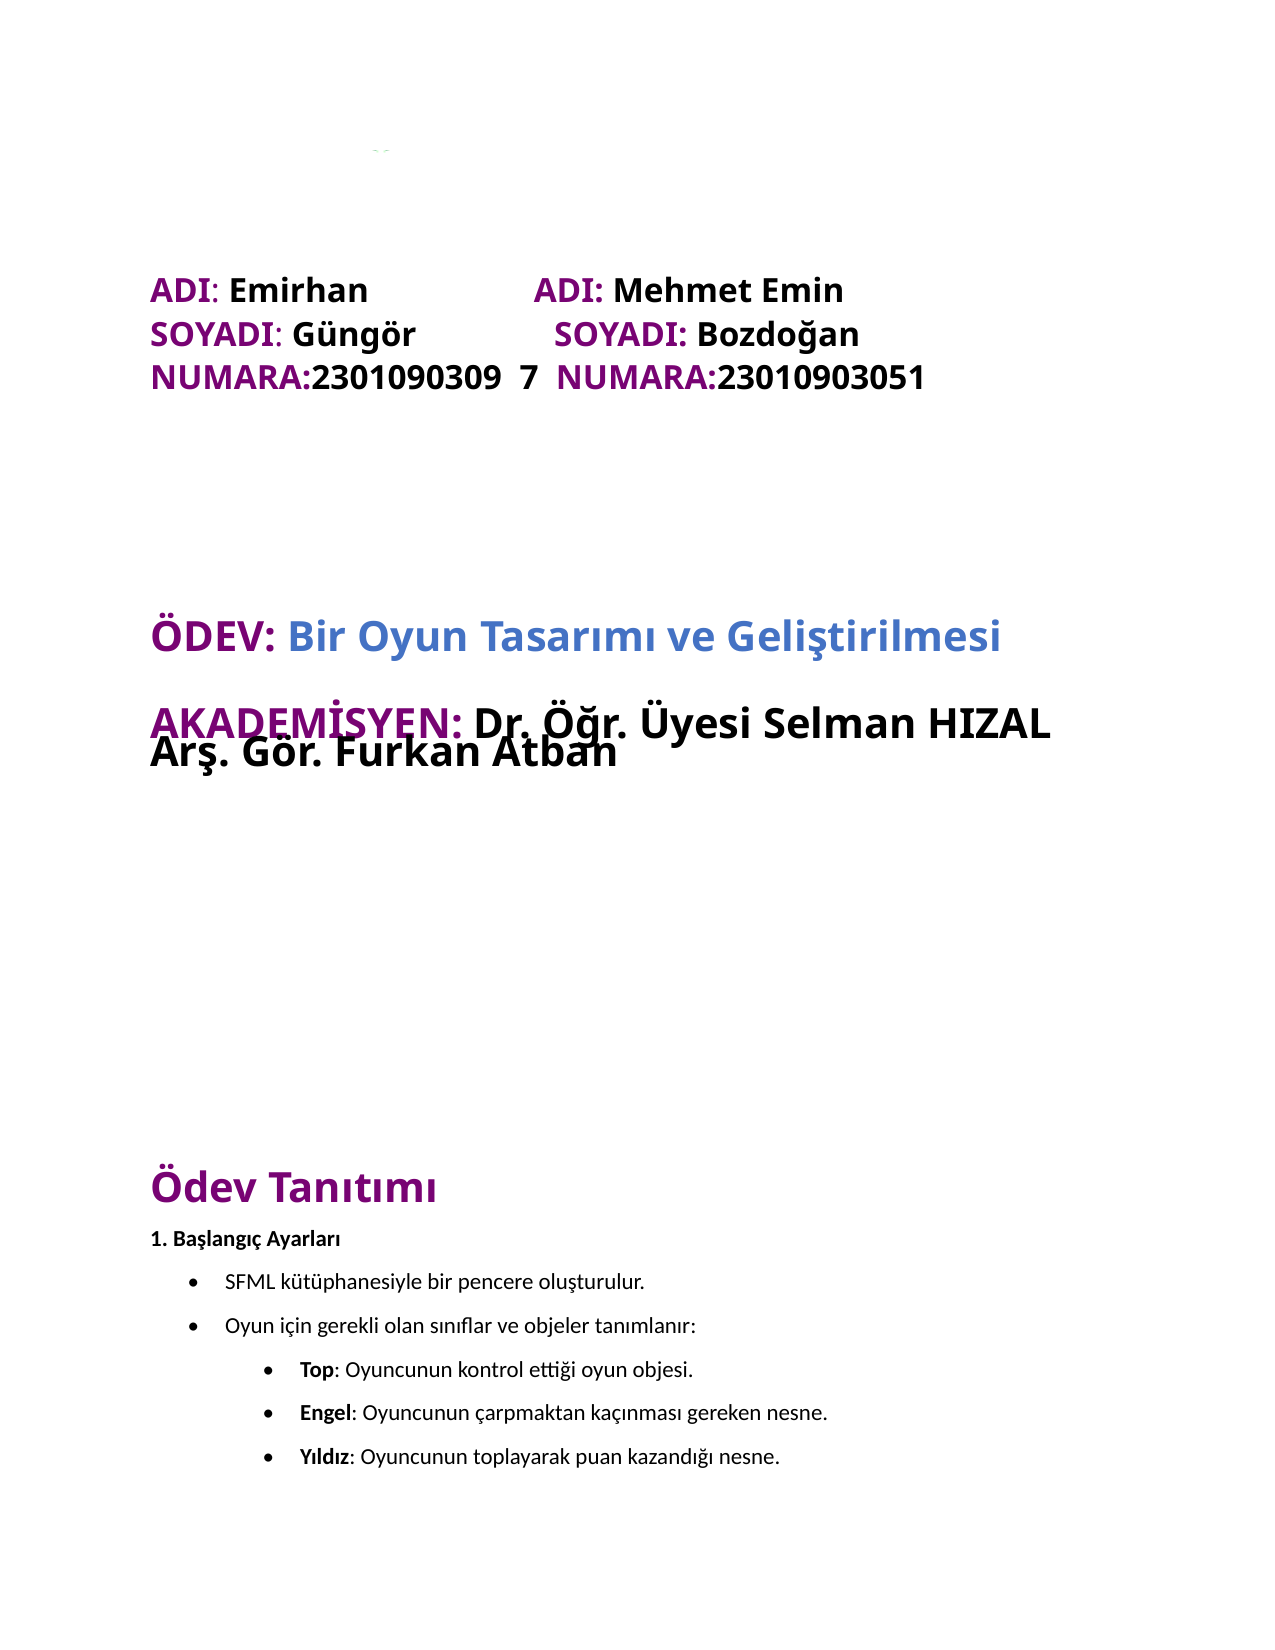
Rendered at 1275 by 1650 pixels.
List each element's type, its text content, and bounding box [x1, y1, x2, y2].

list Oyun için gerekli olan sınıflar ve objeler tanımlanır: [187, 1312, 1125, 1339]
list Yıldız: Oyuncunun toplayarak puan kazandığı nesne. [262, 1443, 1125, 1470]
text ÖDEV: Bir Oyun Tasarımı ve Geliştirilmesi [150, 630, 399, 657]
list SFML kütüphanesiyle bir pencere oluşturulur. [187, 1268, 1125, 1295]
text ÖDEV: Bir Oyun Tasarımı ve Geliştirilmesi [403, 630, 820, 657]
text Ödev Tanıtımı [150, 1181, 1125, 1208]
text ADI: Emirhan ADI: Mehmet Emin [150, 281, 1125, 308]
list Top: Oyuncunun kontrol ettiği oyun objesi. [262, 1355, 1125, 1382]
text 1. Başlangıç Ayarları [150, 1224, 1125, 1251]
list Engel: Oyuncunun çarpmaktan kaçınması gereken nesne. [262, 1399, 1125, 1426]
text NUMARA:2301090309 7 NUMARA:23010903051 [150, 368, 1125, 395]
text AKADEMİSYEN: Dr. Öğr. Üyesi Selman HIZAL Arş. Gör. Furkan Atban [150, 717, 1125, 771]
text ÖDEV: Bir Oyun Tasarımı ve Geliştirilmesi [815, 630, 1125, 657]
text SOYADI: Güngör SOYADI: Bozdoğan [150, 324, 1125, 352]
